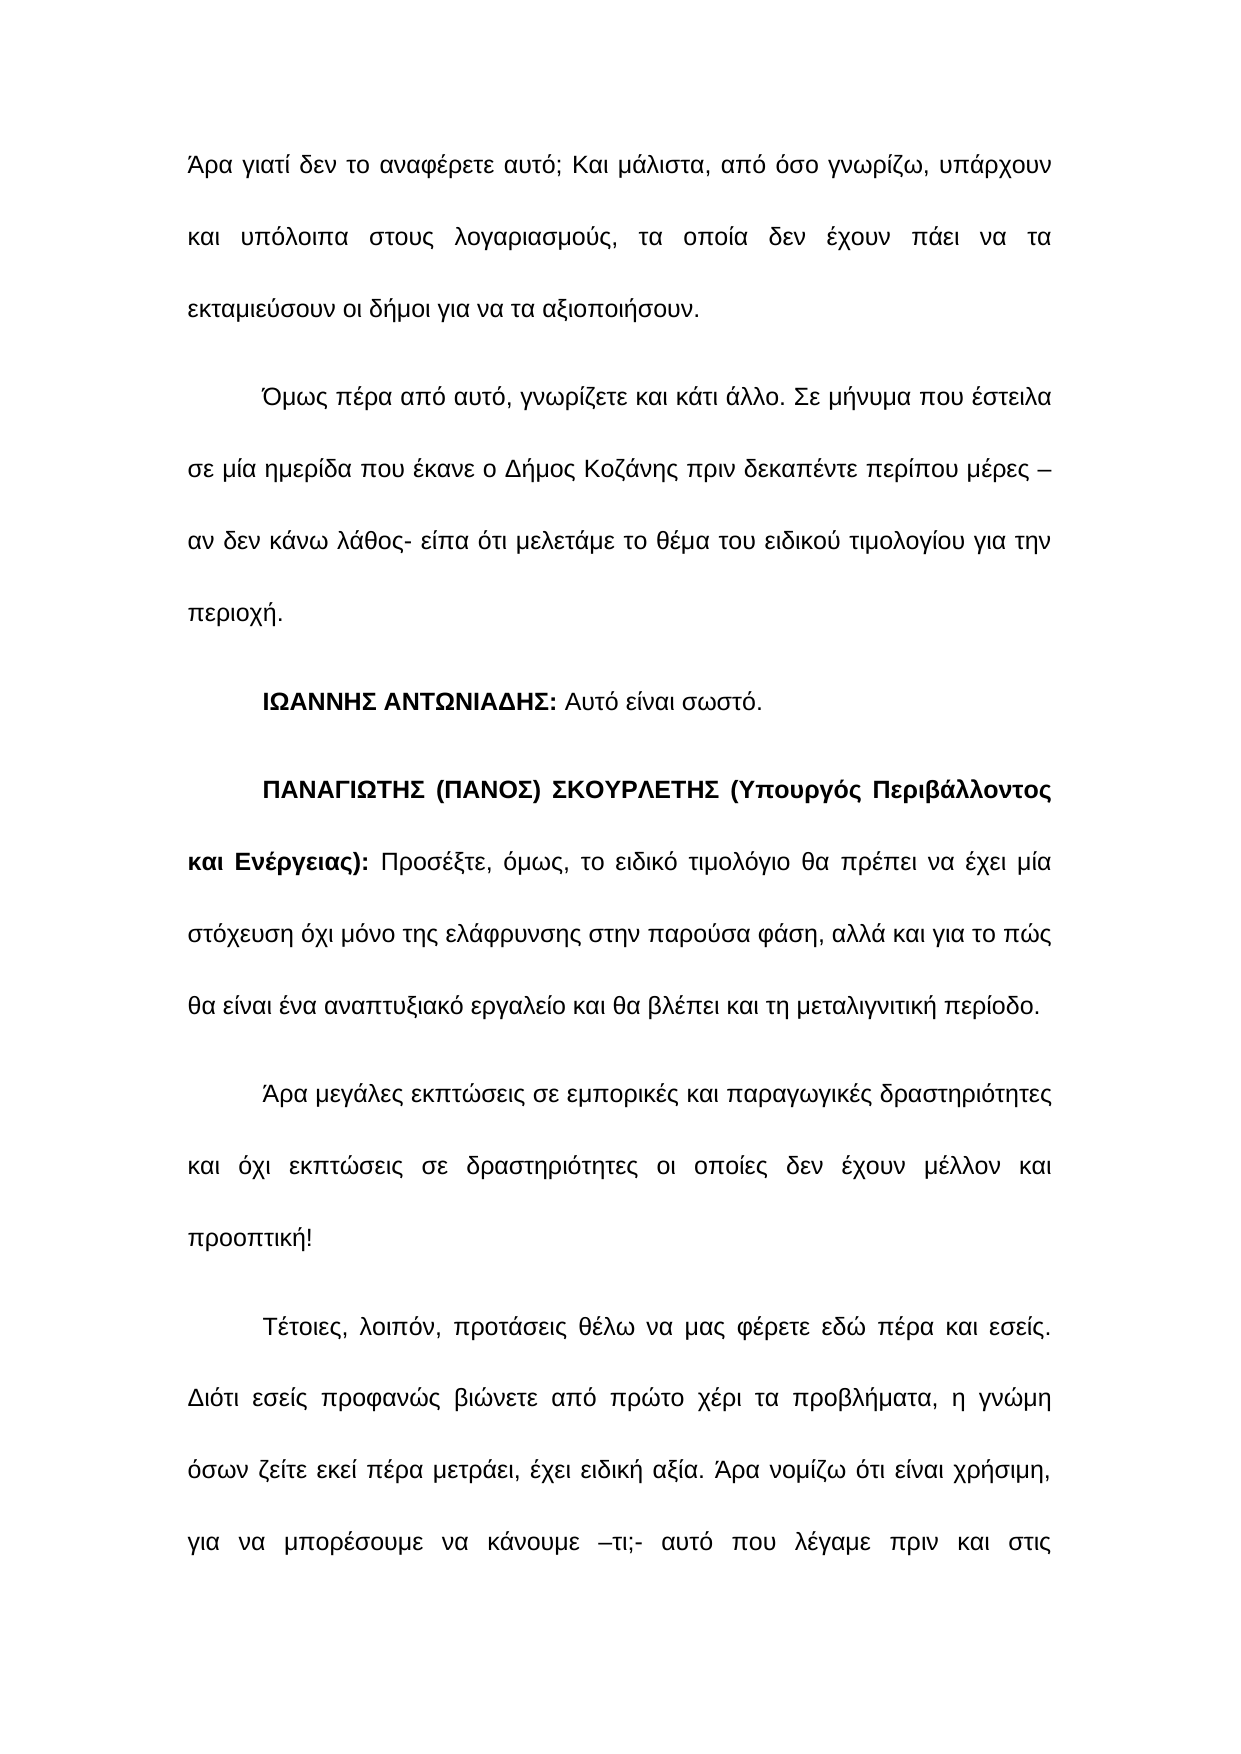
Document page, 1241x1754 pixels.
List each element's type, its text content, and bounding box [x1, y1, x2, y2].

text ΠΑΝΑΓΙΩΤΗΣ (ΠΑΝΟΣ) ΣΚΟΥΡΛΕΤΗΣ (Υπουργός Περιβάλλοντος και Ενέργειας): Προσέξτε, όμως, το ειδικό τιμολόγιο θα πρέπει να έχει μία στόχευση όχι μόνο της ελάφρυνσης στην παρούσα φάση, αλλά και για το πώς θα είναι ένα αναπτυξιακό εργαλείο και θα βλέπει και τη μεταλιγνιτική περίοδο. [187, 775, 1053, 1019]
text ΙΩΑΝΝΗΣ ΑΝΤΩΝΙΑΔΗΣ: Αυτό είναι σωστό. [187, 686, 1053, 715]
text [187, 1311, 1053, 1556]
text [187, 150, 1053, 322]
text Άρα μεγάλες εκπτώσεις σε εμπορικές και παραγωγικές δραστηριότητες και όχι εκπτώσεις σε δραστηριότητες οι οποίες δεν έχουν μέλλον και προοπτική! [187, 1079, 1053, 1252]
text Όμως πέρα από αυτό, γνωρίζετε και κάτι άλλο. Σε μήνυμα που έστειλα σε μία ημερίδα που έκανε ο Δήμος Κοζάνης πριν δεκαπέντε περίπου μέρες –αν δεν κάνω λάθος- είπα ότι μελετάμε το θέμα του ειδικού τιμολογίου για την περιοχή. [187, 382, 1053, 627]
